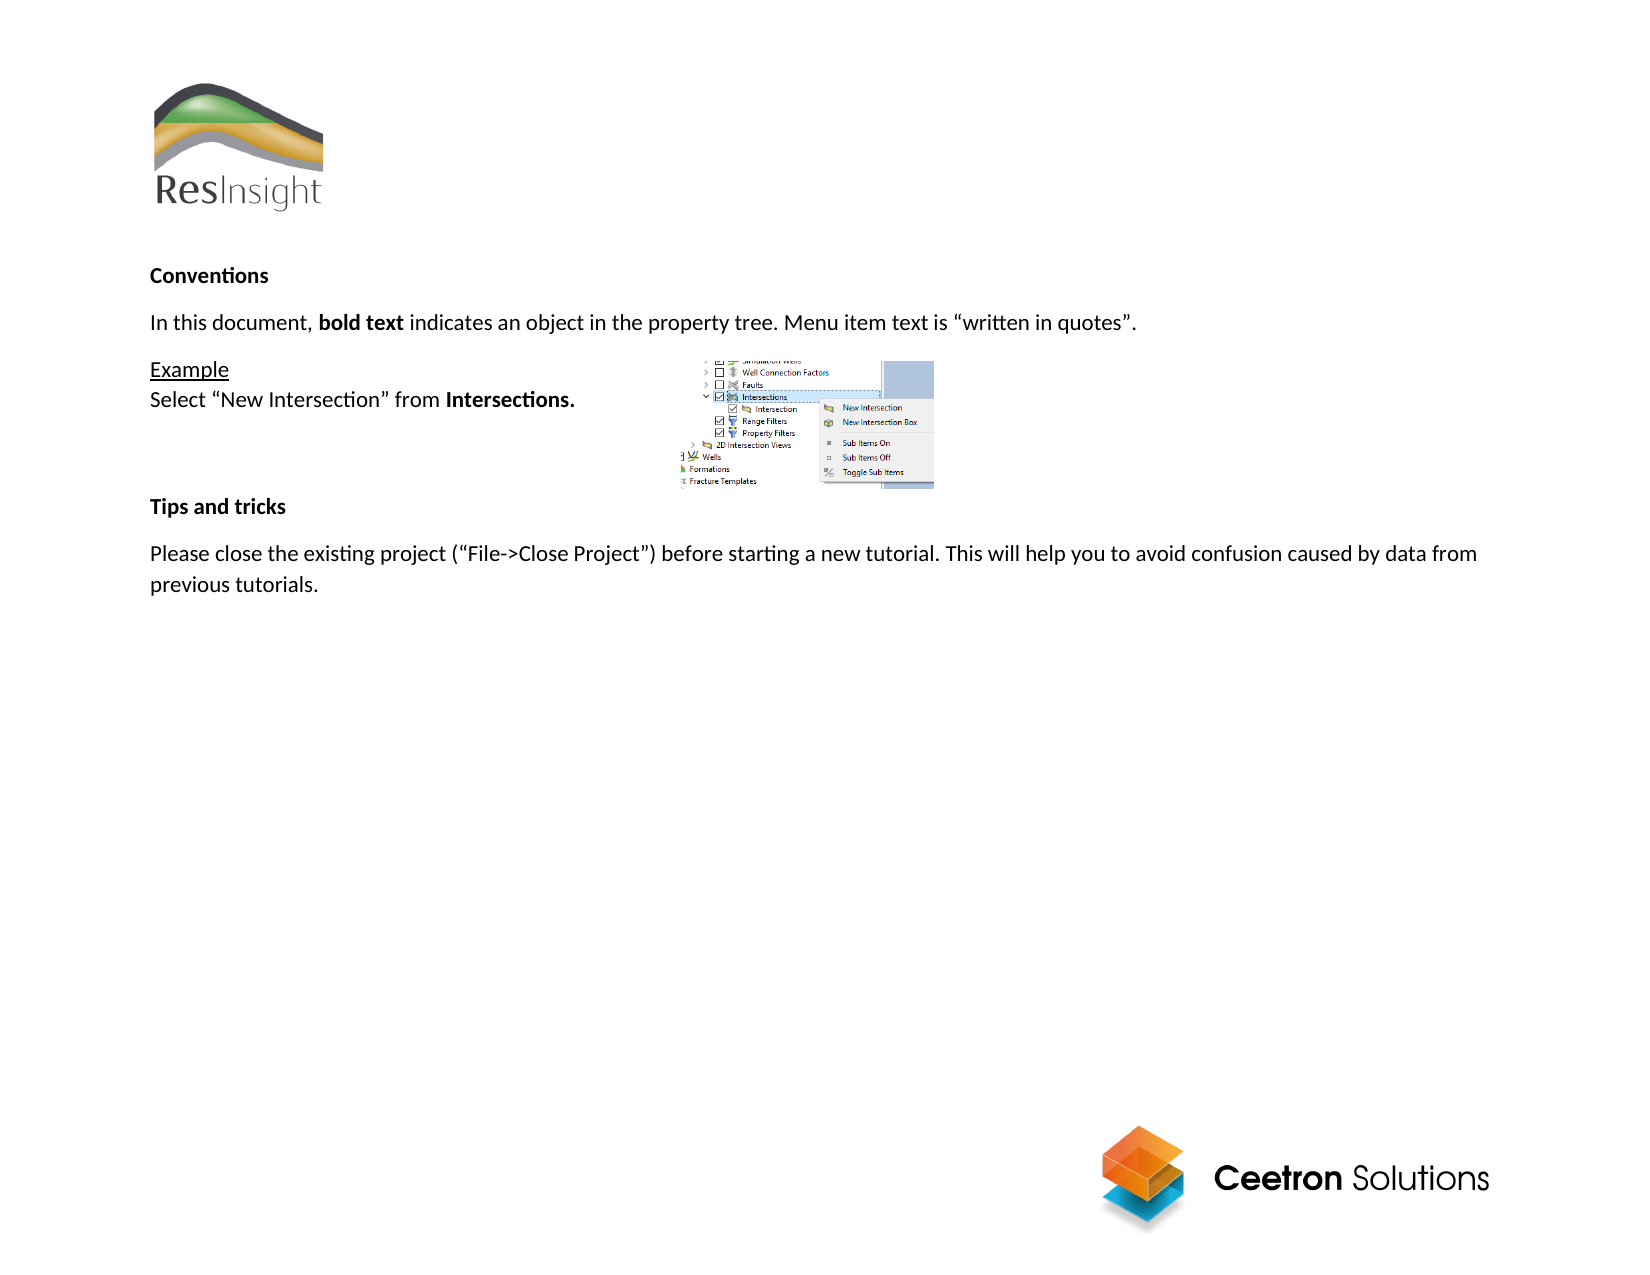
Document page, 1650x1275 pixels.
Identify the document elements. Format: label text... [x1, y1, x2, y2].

text Tips and tricks [150, 432, 1500, 521]
text In this document, bold text indicates an object in the property tree. Menu item text is “written in quotes”. [150, 308, 1500, 336]
picture [680, 361, 934, 489]
picture [1087, 1123, 1500, 1234]
text Example Select “New Intersection” from Intersections. [150, 355, 1500, 413]
text Please close the existing project (“File->Close Project”) before starting a new tutorial. This will help you to avoid confusion caused by data from previous tutorials. [150, 539, 1500, 598]
picture [150, 75, 325, 215]
text Conventions [150, 261, 1500, 289]
